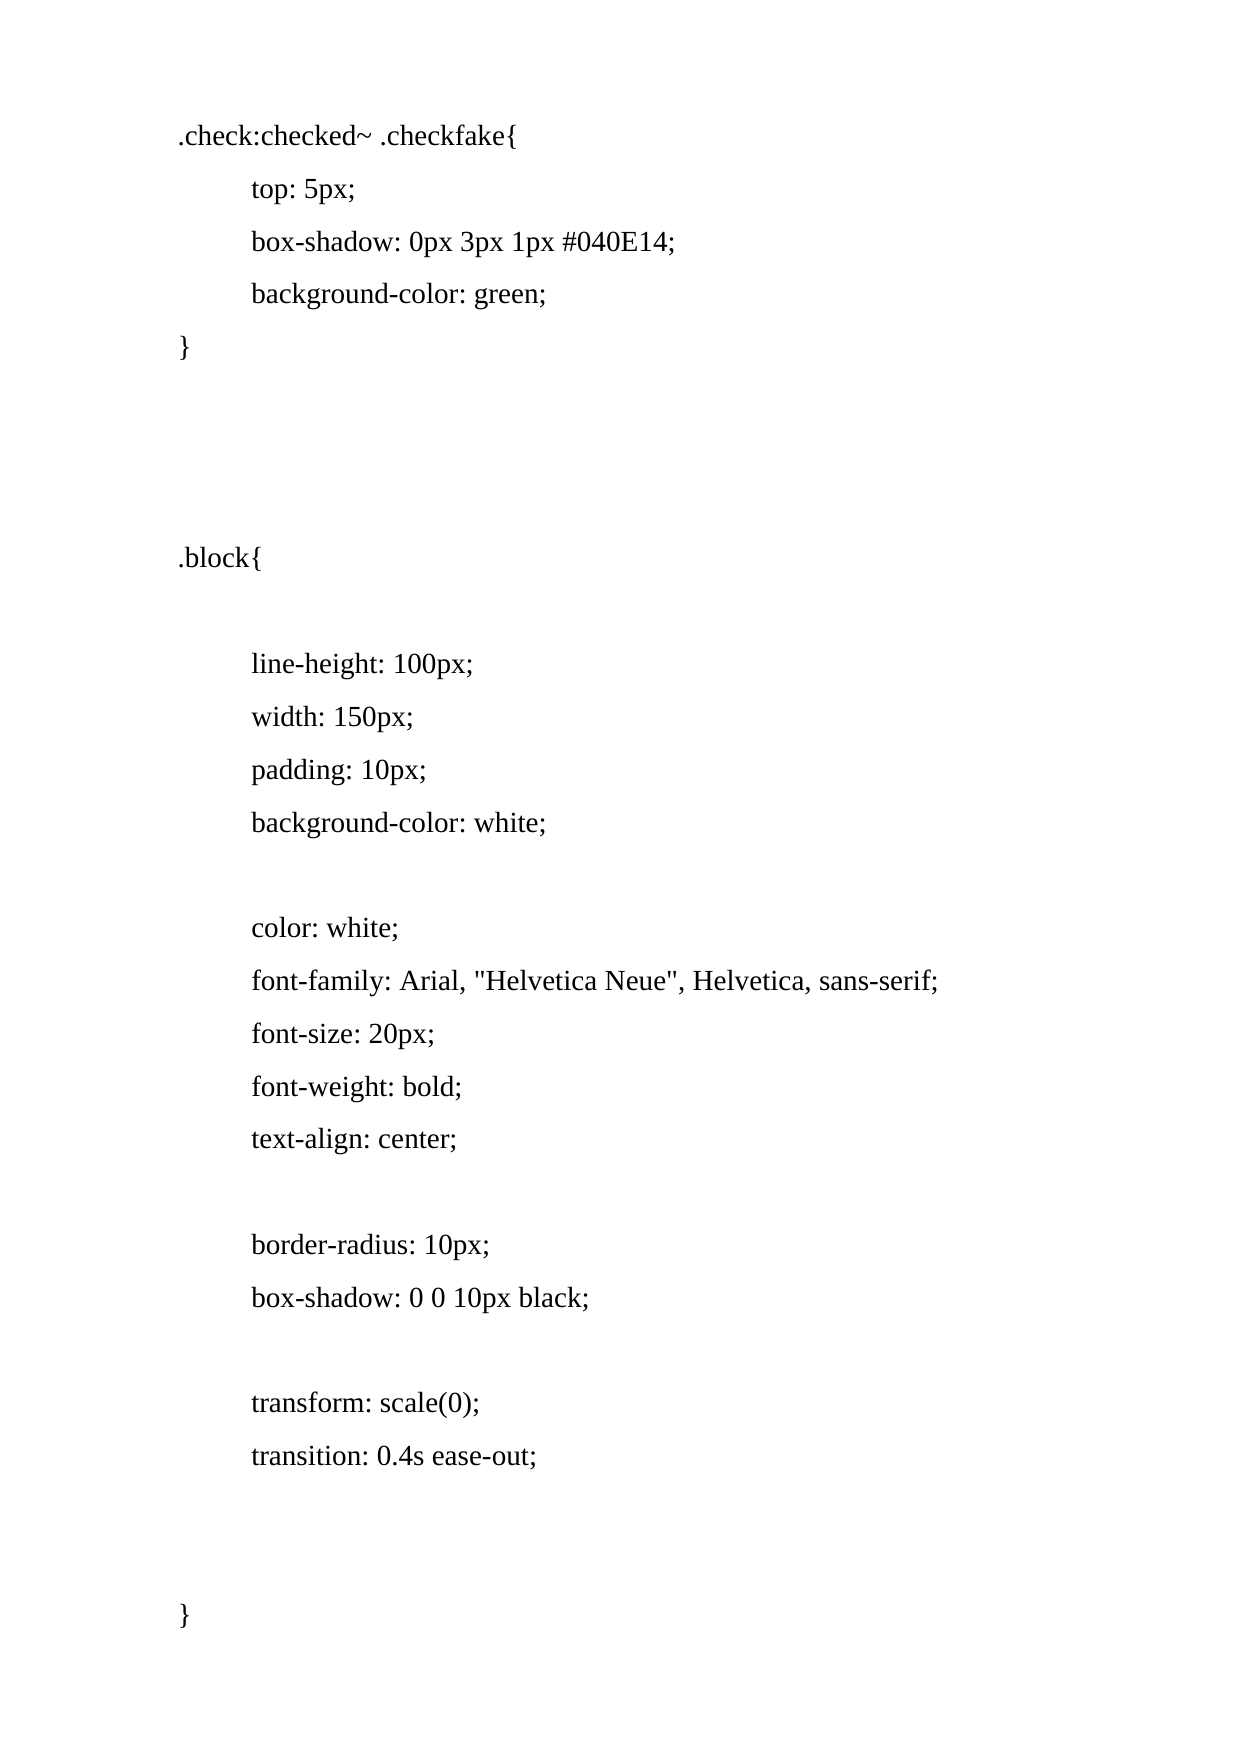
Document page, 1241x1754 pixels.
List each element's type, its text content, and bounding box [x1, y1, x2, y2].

text transition: 0.4s ease-out; [177, 1438, 1152, 1472]
text line-height: 100px; [177, 646, 1152, 680]
text background-color: white; [177, 805, 1152, 838]
text box-shadow: 0 0 10px black; [177, 1280, 1152, 1313]
text font-weight: bold; [177, 1069, 1152, 1102]
text text-align: center; [177, 1122, 1152, 1155]
text border-radius: 10px; [177, 1227, 1152, 1261]
text transform: scale(0); [177, 1386, 1152, 1419]
text font-size: 20px; [177, 1016, 1152, 1049]
text width: 150px; [177, 699, 1152, 733]
text .check:checked~ .checkfake{ [177, 118, 1152, 152]
text .block{ [177, 541, 1152, 574]
text font-family: Arial, "Helvetica Neue", Helvetica, sans-serif; [177, 963, 1152, 997]
text } [177, 329, 1152, 363]
text background-color: green; [177, 277, 1152, 310]
text padding: 10px; [177, 752, 1152, 785]
text top: 5px; [177, 171, 1152, 204]
text box-shadow: 0px 3px 1px #040E14; [177, 224, 1152, 257]
text color: white; [177, 910, 1152, 944]
text } [177, 1597, 1152, 1630]
